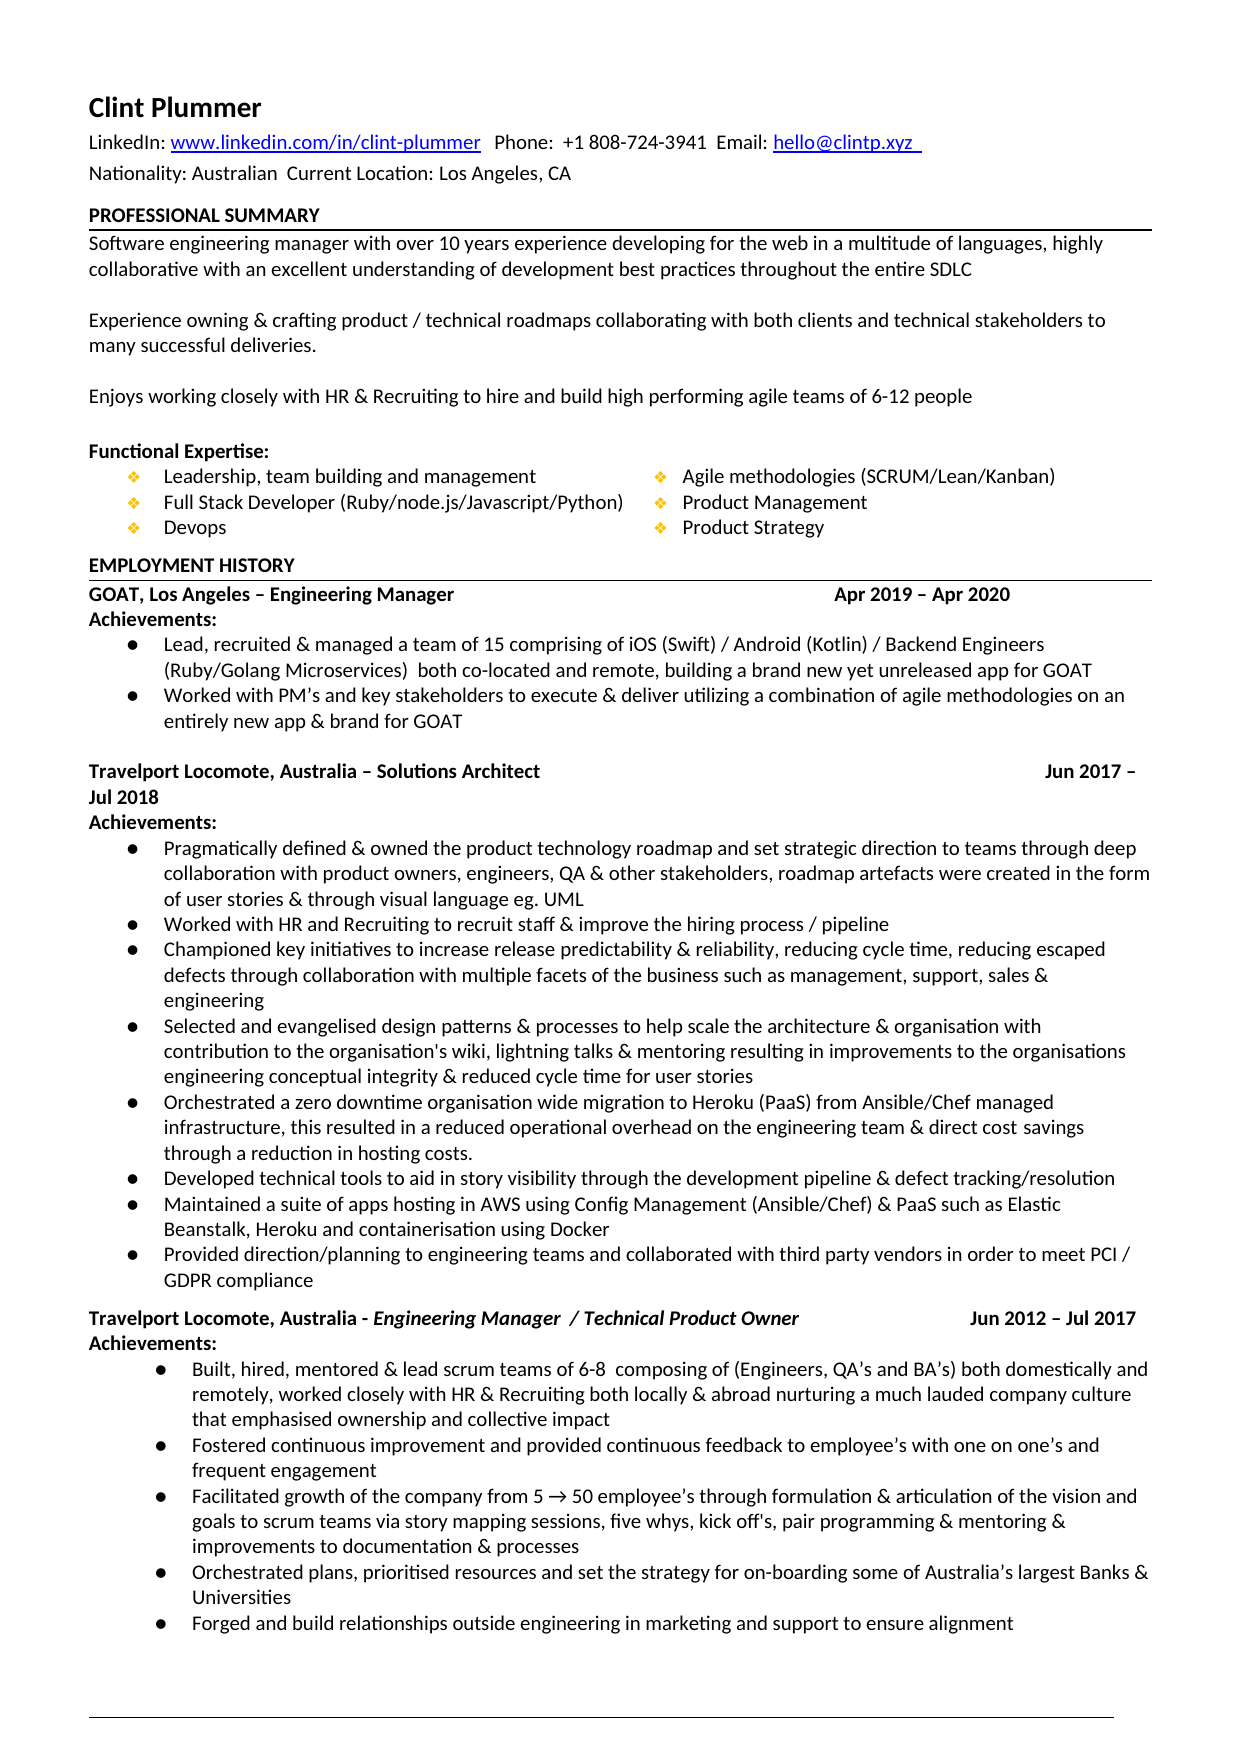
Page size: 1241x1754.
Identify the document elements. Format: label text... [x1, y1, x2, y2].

text Enjoys working closely with HR & Recruiting to hire and build high performing agile teams of 6-12 people [89, 383, 1152, 408]
text LinkedIn: www.linkedin.com/in/clint-plummer Phone: +1 808-724-3941 Email: hello@clintp.xyz [89, 129, 1152, 155]
list Worked with PM’s and key stakeholders to execute & deliver utilizing a combination of agile methodologies on an entirely new app & brand for GOAT [126, 682, 1152, 733]
table_cell Product Management [642, 489, 1240, 514]
text Travelport Locomote, Australia - Engineering Manager / Technical Product Owner Jun 2012 – Jul 2017 [89, 1305, 1152, 1330]
list Built, hired, mentored & lead scrum teams of 6-8 composing of (Engineers, QA’s and BA’s) both domestically and remotely, worked closely with HR & Recruiting both locally & abroad nurturing a much lauded company culture that emphasised ownership and collective impact [154, 1356, 1152, 1432]
text Achievements: [89, 809, 1152, 835]
text Achievements: [89, 606, 1152, 632]
list Facilitated growth of the company from 5 → 50 employee’s through formulation & articulation of the vision and goals to scrum teams via story mapping sessions, five whys, kick off's, pair programming & mentoring & improvements to documentation & processes [154, 1483, 1152, 1559]
text Clint Plummer [89, 89, 1152, 124]
list Orchestrated a zero downtime organisation wide migration to Heroku (PaaS) from Ansible/Chef managed infrastructure, this resulted in a reduced operational overhead on the engineering team & direct cost savings through a reduction in hosting costs. [126, 1089, 1152, 1165]
text Achievements: [89, 1330, 1152, 1356]
list Worked with HR and Recruiting to recruit staff & improve the hiring process / pipeline [126, 911, 1152, 937]
list Forged and build relationships outside engineering in marketing and support to ensure alignment [154, 1610, 1152, 1635]
text Software engineering manager with over 10 years experience developing for the web in a multitude of languages, highly collaborative with an excellent understanding of development best practices throughout the entire SDLC [89, 231, 1152, 281]
text EMPLOYMENT HISTORY [89, 552, 1152, 580]
list Developed technical tools to aid in story visibility through the development pipeline & defect tracking/resolution [126, 1165, 1152, 1191]
text PROFESSIONAL SUMMARY [89, 202, 1152, 229]
list Provided direction/planning to engineering teams and collaborated with third party vendors in order to meet PCI / GDPR compliance [126, 1242, 1152, 1292]
list Maintained a suite of apps hosting in AWS using Config Management (Ansible/Chef) & PaaS such as Elastic Beanstalk, Heroku and containerisation using Docker [126, 1191, 1152, 1242]
table_header Leadership, team building and management [78, 464, 642, 489]
table_cell Product Strategy [642, 514, 1240, 540]
list Pragmatically defined & owned the product technology roadmap and set strategic direction to teams through deep collaboration with product owners, engineers, QA & other stakeholders, roadmap artefacts were created in the form of user stories & through visual language eg. UML [126, 835, 1152, 911]
text GOAT, Los Angeles – Engineering Manager Apr 2019 – Apr 2020 [89, 581, 1152, 606]
table_header Agile methodologies (SCRUM/Lean/Kanban) [642, 464, 1240, 489]
table_cell Devops [78, 514, 642, 540]
list Selected and evangelised design patterns & processes to help scale the architecture & organisation with contribution to the organisation's wiki, lightning talks & mentoring resulting in improvements to the organisations engineering conceptual integrity & reduced cycle time for user stories [126, 1013, 1152, 1089]
text Nationality: Australian Current Location: Los Angeles, CA [89, 160, 1152, 186]
text Travelport Locomote, Australia – Solutions Architect Jun 2017 – Jul 2018 [89, 759, 1152, 809]
list Fostered continuous improvement and provided continuous feedback to employee’s with one on one’s and frequent engagement [154, 1432, 1152, 1483]
text Functional Expertise: [89, 438, 1152, 463]
table_cell Full Stack Developer (Ruby/node.js/Javascript/Python) [78, 489, 642, 514]
list Championed key initiatives to increase release predictability & reliability, reducing cycle time, reducing escaped defects through collaboration with multiple facets of the business such as management, support, sales & engineering [126, 937, 1152, 1013]
text Experience owning & crafting product / technical roadmaps collaborating with both clients and technical stakeholders to many successful deliveries. [89, 307, 1152, 358]
list Orchestrated plans, prioritised resources and set the strategy for on-boarding some of Australia’s largest Banks & Universities [154, 1559, 1152, 1610]
list Lead, recruited & managed a team of 15 comprising of iOS (Swift) / Android (Kotlin) / Backend Engineers (Ruby/Golang Microservices) both co-located and remote, building a brand new yet unreleased app for GOAT [126, 632, 1152, 682]
